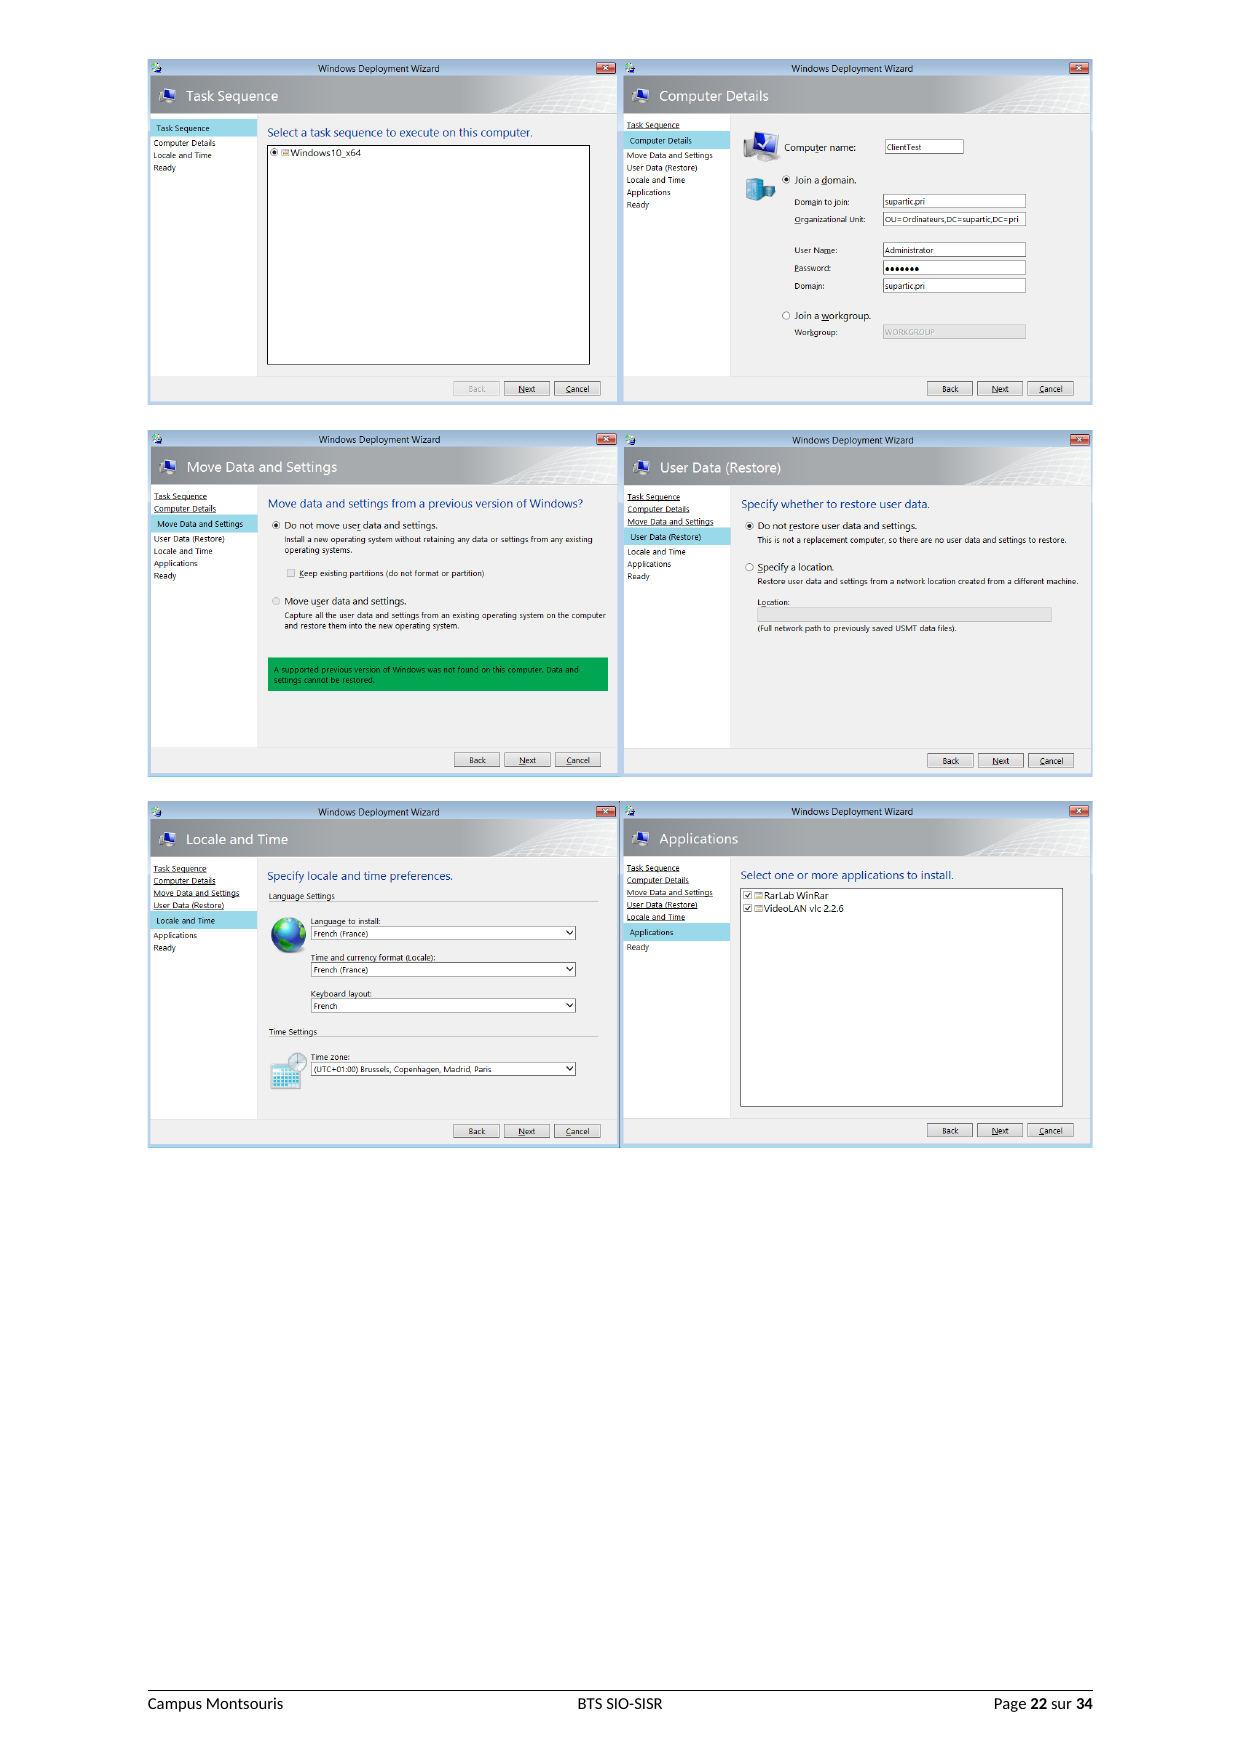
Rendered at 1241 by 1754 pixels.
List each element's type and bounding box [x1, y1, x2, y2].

picture [147, 59, 1093, 405]
picture [147, 801, 1093, 1148]
picture [147, 430, 1093, 777]
